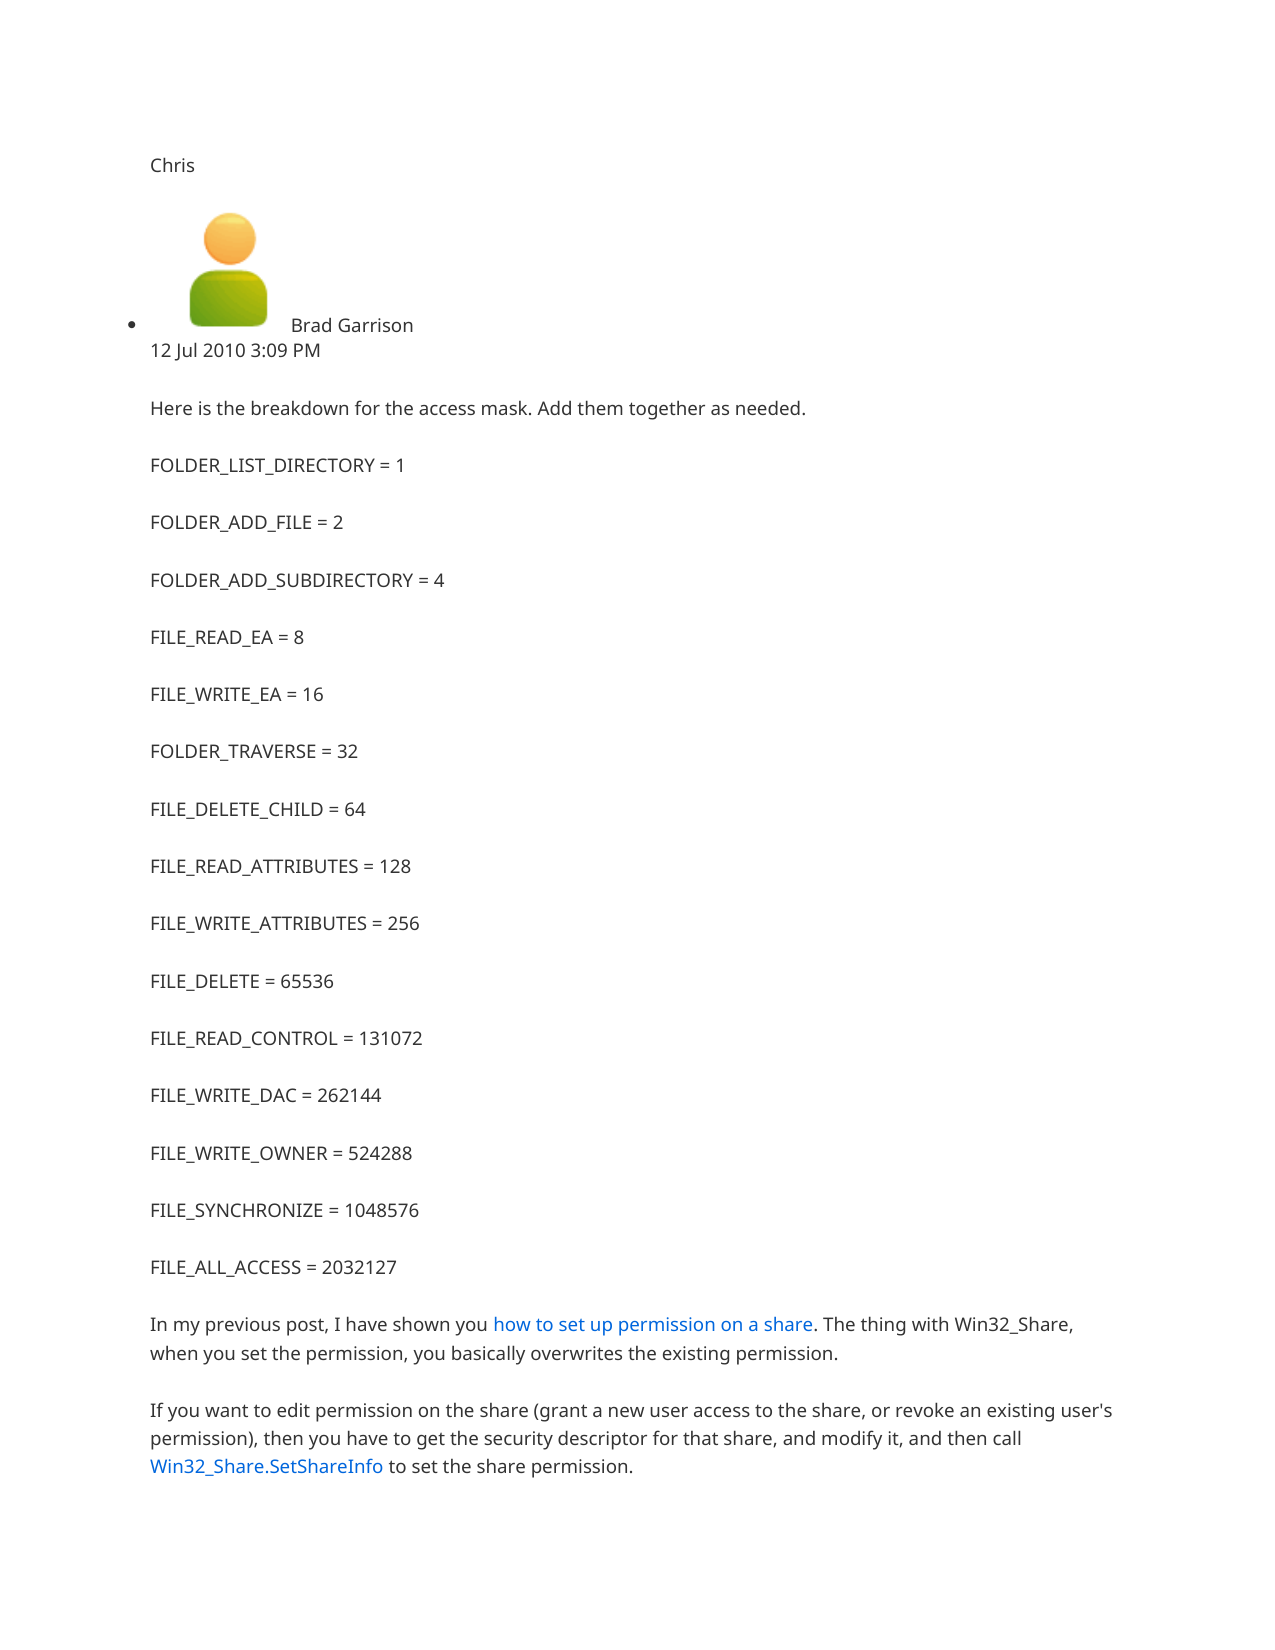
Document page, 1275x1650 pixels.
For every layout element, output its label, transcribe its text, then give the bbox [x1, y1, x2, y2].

text FOLDER_TRAVERSE = 32 [150, 736, 1125, 764]
text FOLDER_ADD_FILE = 2 [150, 507, 1125, 535]
text Here is the breakdown for the access mask. Add them together as needed. [150, 392, 1125, 421]
text If you want to edit permission on the share (grant a new user access to the share, or revoke an existing user's permission), then you have to get the security descriptor for that share, and modify it, and then call Win32_Share.SetShareInfo to set the share permission. [150, 1394, 1125, 1479]
text FILE_WRITE_EA = 16 [150, 679, 1125, 707]
text FILE_READ_CONTROL = 131072 [150, 1023, 1125, 1051]
text FILE_WRITE_ATTRIBUTES = 256 [150, 908, 1125, 936]
text FILE_READ_ATTRIBUTES = 128 [150, 851, 1125, 879]
text Chris [150, 150, 1125, 178]
text FOLDER_LIST_DIRECTORY = 1 [150, 450, 1125, 478]
list Brad Garrison [128, 207, 1125, 338]
text FOLDER_ADD_SUBDIRECTORY = 4 [150, 564, 1125, 592]
text In my previous post, I have shown you how to set up permission on a share. The thing with Win32_Share, when you set the permission, you basically overwrites the existing permission. [150, 1309, 1125, 1365]
text FILE_DELETE_CHILD = 64 [150, 793, 1125, 822]
text FILE_WRITE_DAC = 262144 [150, 1080, 1125, 1108]
picture [165, 207, 291, 333]
text 12 Jul 2010 3:09 PM [150, 338, 1125, 363]
text FILE_ALL_ACCESS = 2032127 [150, 1252, 1125, 1280]
text FILE_DELETE = 65536 [150, 965, 1125, 993]
text FILE_READ_EA = 8 [150, 622, 1125, 650]
text FILE_SYNCHRONIZE = 1048576 [150, 1194, 1125, 1223]
text FILE_WRITE_OWNER = 524288 [150, 1137, 1125, 1165]
